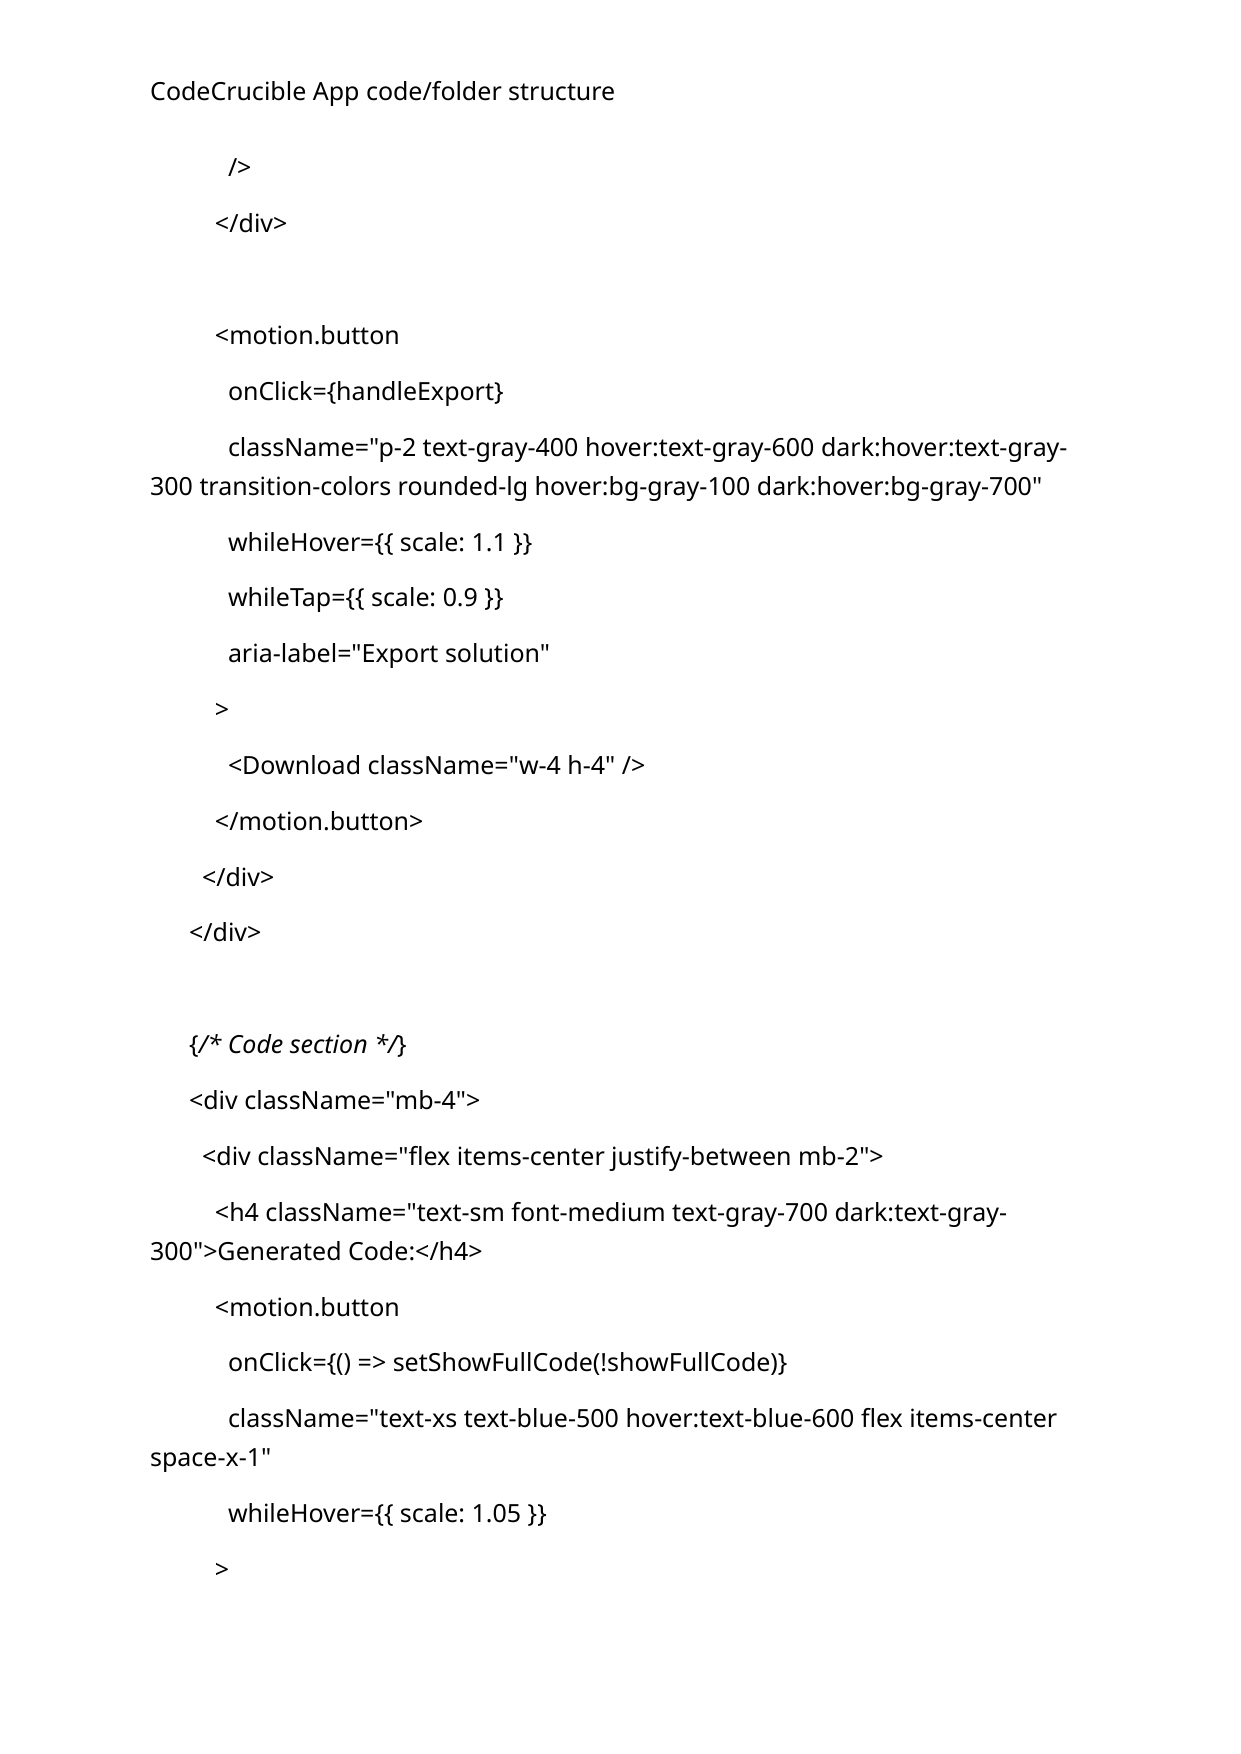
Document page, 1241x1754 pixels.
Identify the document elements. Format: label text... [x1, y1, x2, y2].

text <div className="flex items-center justify-between mb-2"> [150, 1138, 1090, 1172]
text onClick={handleExport} [150, 373, 1090, 407]
text <h4 className="text-sm font-medium text-gray-700 dark:text-gray-300">Generated Code:</h4> [150, 1194, 1090, 1267]
text onClick={() => setShowFullCode(!showFullCode)} [150, 1345, 1090, 1379]
text className="text-xs text-blue-500 hover:text-blue-600 flex items-center space-x-1" [150, 1401, 1090, 1474]
text whileHover={{ scale: 1.1 }} [150, 524, 1090, 558]
text </div> [150, 859, 1090, 893]
text whileTap={{ scale: 0.9 }} [150, 580, 1090, 614]
text {/* Code section */} [150, 1027, 1090, 1061]
text aria-label="Export solution" [150, 636, 1090, 670]
text <Download className="w-4 h-4" /> [150, 747, 1090, 782]
text <motion.button [150, 317, 1090, 352]
text > [150, 1552, 1090, 1586]
text </div> [150, 915, 1090, 949]
text </div> [150, 206, 1090, 240]
text /> [150, 150, 1090, 184]
text <div className="mb-4"> [150, 1082, 1090, 1117]
text whileHover={{ scale: 1.05 }} [150, 1496, 1090, 1530]
text </motion.button> [150, 803, 1090, 837]
text <motion.button [150, 1289, 1090, 1323]
text > [150, 692, 1090, 726]
text className="p-2 text-gray-400 hover:text-gray-600 dark:hover:text-gray-300 transition-colors rounded-lg hover:bg-gray-100 dark:hover:bg-gray-700" [150, 429, 1090, 502]
